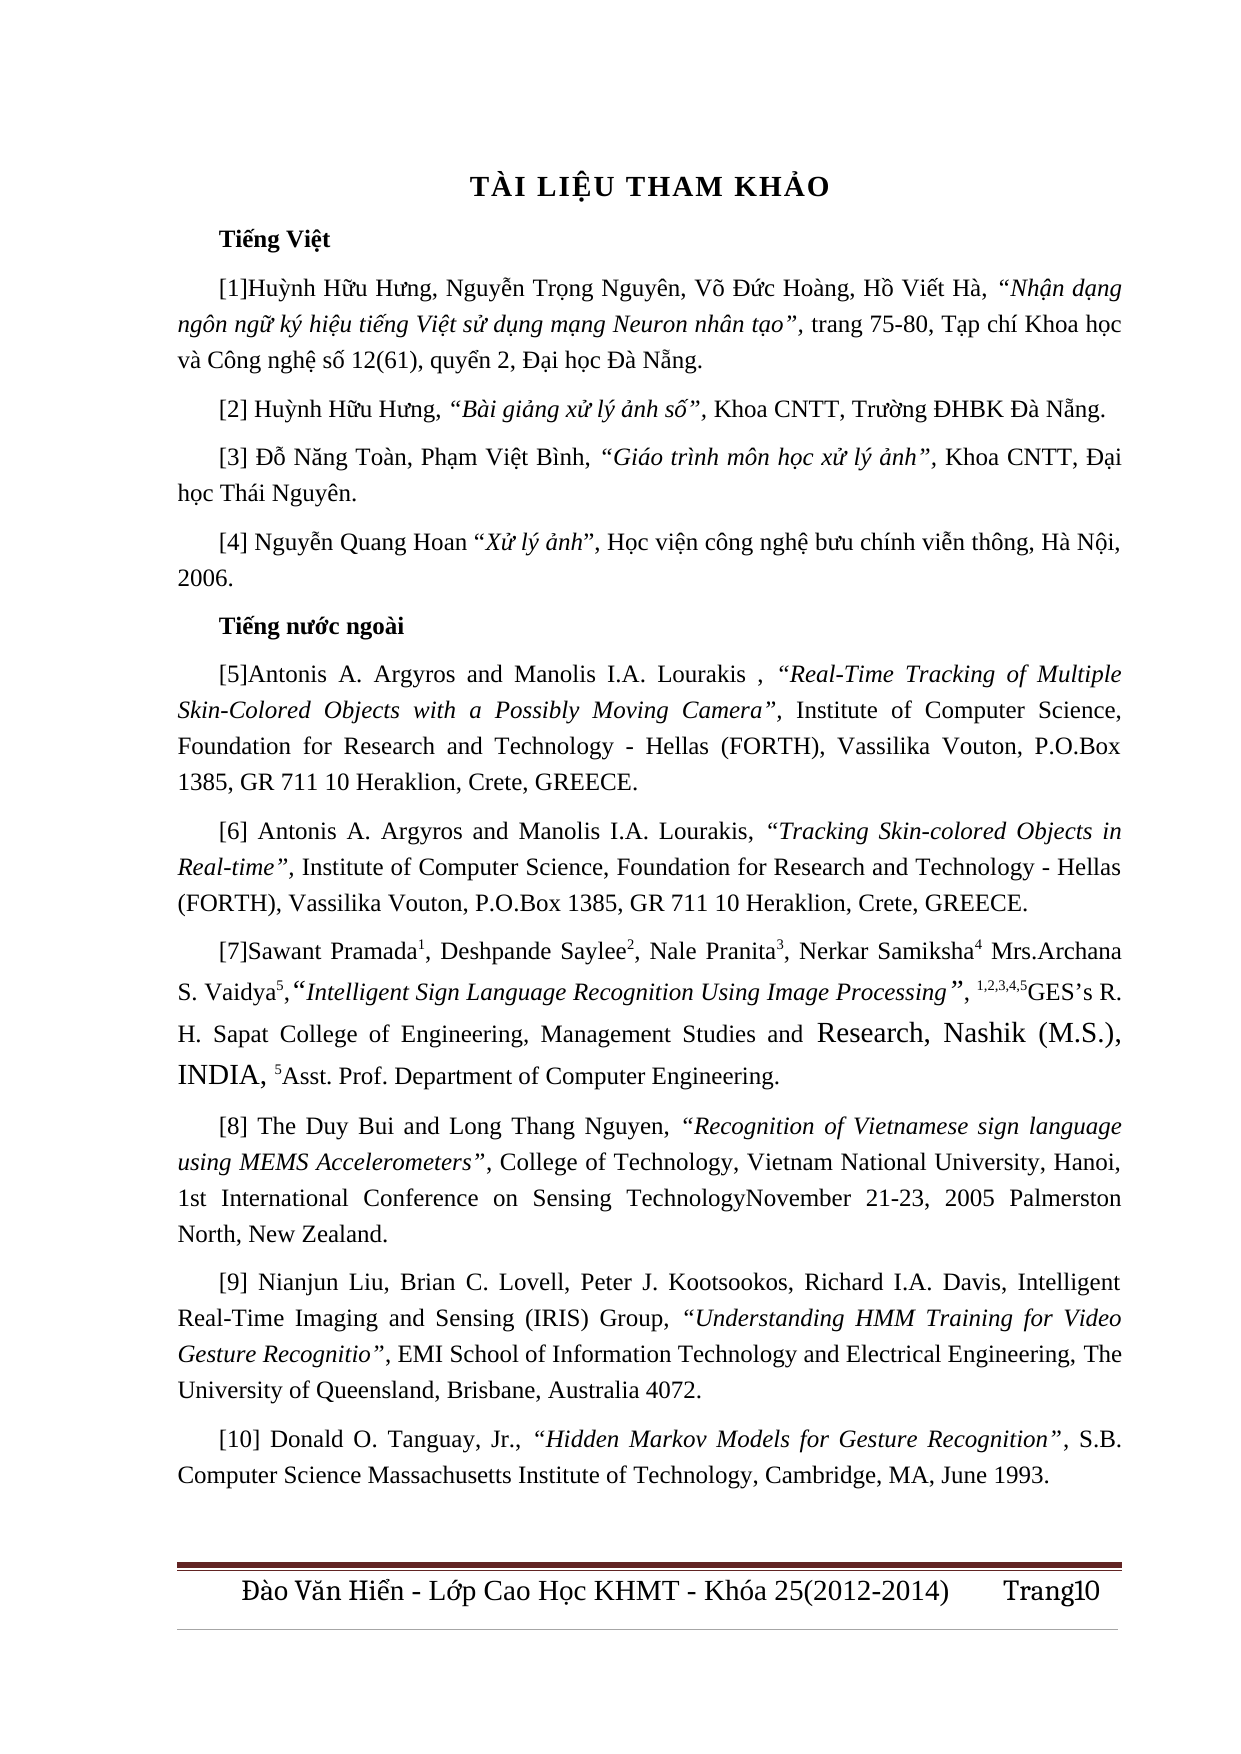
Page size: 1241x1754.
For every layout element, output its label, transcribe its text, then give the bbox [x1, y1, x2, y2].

text Tiếng Việt [177, 224, 1122, 252]
text [5]Antonis A. Argyros and Manolis I.A. Lourakis , “Real-Time Tracking of Multiple Skin-Colored Objects with a Possibly Moving Camera”, Institute of Computer Science, Foundation for Research and Technology - Hellas (FORTH), Vassilika Vouton, P.O.Box 1385, GR 711 10 Heraklion, Crete, GREECE. [177, 659, 1122, 796]
subtitle TÀI LIỆU THAM KHẢO [177, 169, 1122, 203]
text [10] Donald O. Tanguay, Jr., “Hidden Markov Models for Gesture Recognition”, S.B. Computer Science Massachusetts Institute of Technology, Cambridge, MA, June 1993. [177, 1424, 1122, 1488]
text Tiếng nước ngoài [177, 611, 1122, 640]
text [9] Nianjun Liu, Brian C. Lovell, Peter J. Kootsookos, Richard I.A. Davis, Intelligent Real-Time Imaging and Sensing (IRIS) Group, “Understanding HMM Training for Video Gesture Recognitio”, EMI School of Information Technology and Electrical Engineering, The University of Queensland, Brisbane, Australia 4072. [177, 1267, 1122, 1404]
text [8] The Duy Bui and Long Thang Nguyen, “Recognition of Vietnamese sign language using MEMS Accelerometers”, College of Technology, Vietnam National University, Hanoi, 1st International Conference on Sensing TechnologyNovember 21-23, 2005 Palmerston North, New Zealand. [177, 1111, 1122, 1248]
text [1]Huỳnh Hữu Hưng, Nguyễn Trọng Nguyên, Võ Đức Hoàng, Hồ Viết Hà, “Nhận dạng ngôn ngữ ký hiệu tiếng Việt sử dụng mạng Neuron nhân tạo”, trang 75-80, Tạp chí Khoa học và Công nghệ số 12(61), quyển 2, Đại học Đà Nẵng. [177, 273, 1122, 374]
text [6] Antonis A. Argyros and Manolis I.A. Lourakis, “Tracking Skin-colored Objects in Real-time”, Institute of Computer Science, Foundation for Research and Technology - Hellas (FORTH), Vassilika Vouton, P.O.Box 1385, GR 711 10 Heraklion, Crete, GREECE. [177, 816, 1122, 916]
text [4] Nguyễn Quang Hoan “Xử lý ảnh”, Học viện công nghệ bưu chính viễn thông, Hà Nội, 2006. [177, 527, 1122, 591]
text [2] Huỳnh Hữu Hưng, “Bài giảng xử lý ảnh số”, Khoa CNTT, Trường ĐHBK Đà Nẵng. [177, 394, 1122, 423]
text [3] Đỗ Năng Toàn, Phạm Việt Bình, “Giáo trình môn học xử lý ảnh”, Khoa CNTT, Đại học Thái Nguyên. [177, 442, 1122, 507]
text [7]Sawant Pramada1, Deshpande Saylee2, Nale Pranita3, Nerkar Samiksha4 Mrs.Archana S. Vaidya5,“Intelligent Sign Language Recognition Using Image Processing”, 1,2,3,4,5GES’s R. H. Sapat College of Engineering, Management Studies and Research, Nashik (M.S.), INDIA, 5Asst. Prof. Department of Computer Engineering. [177, 936, 1122, 1090]
